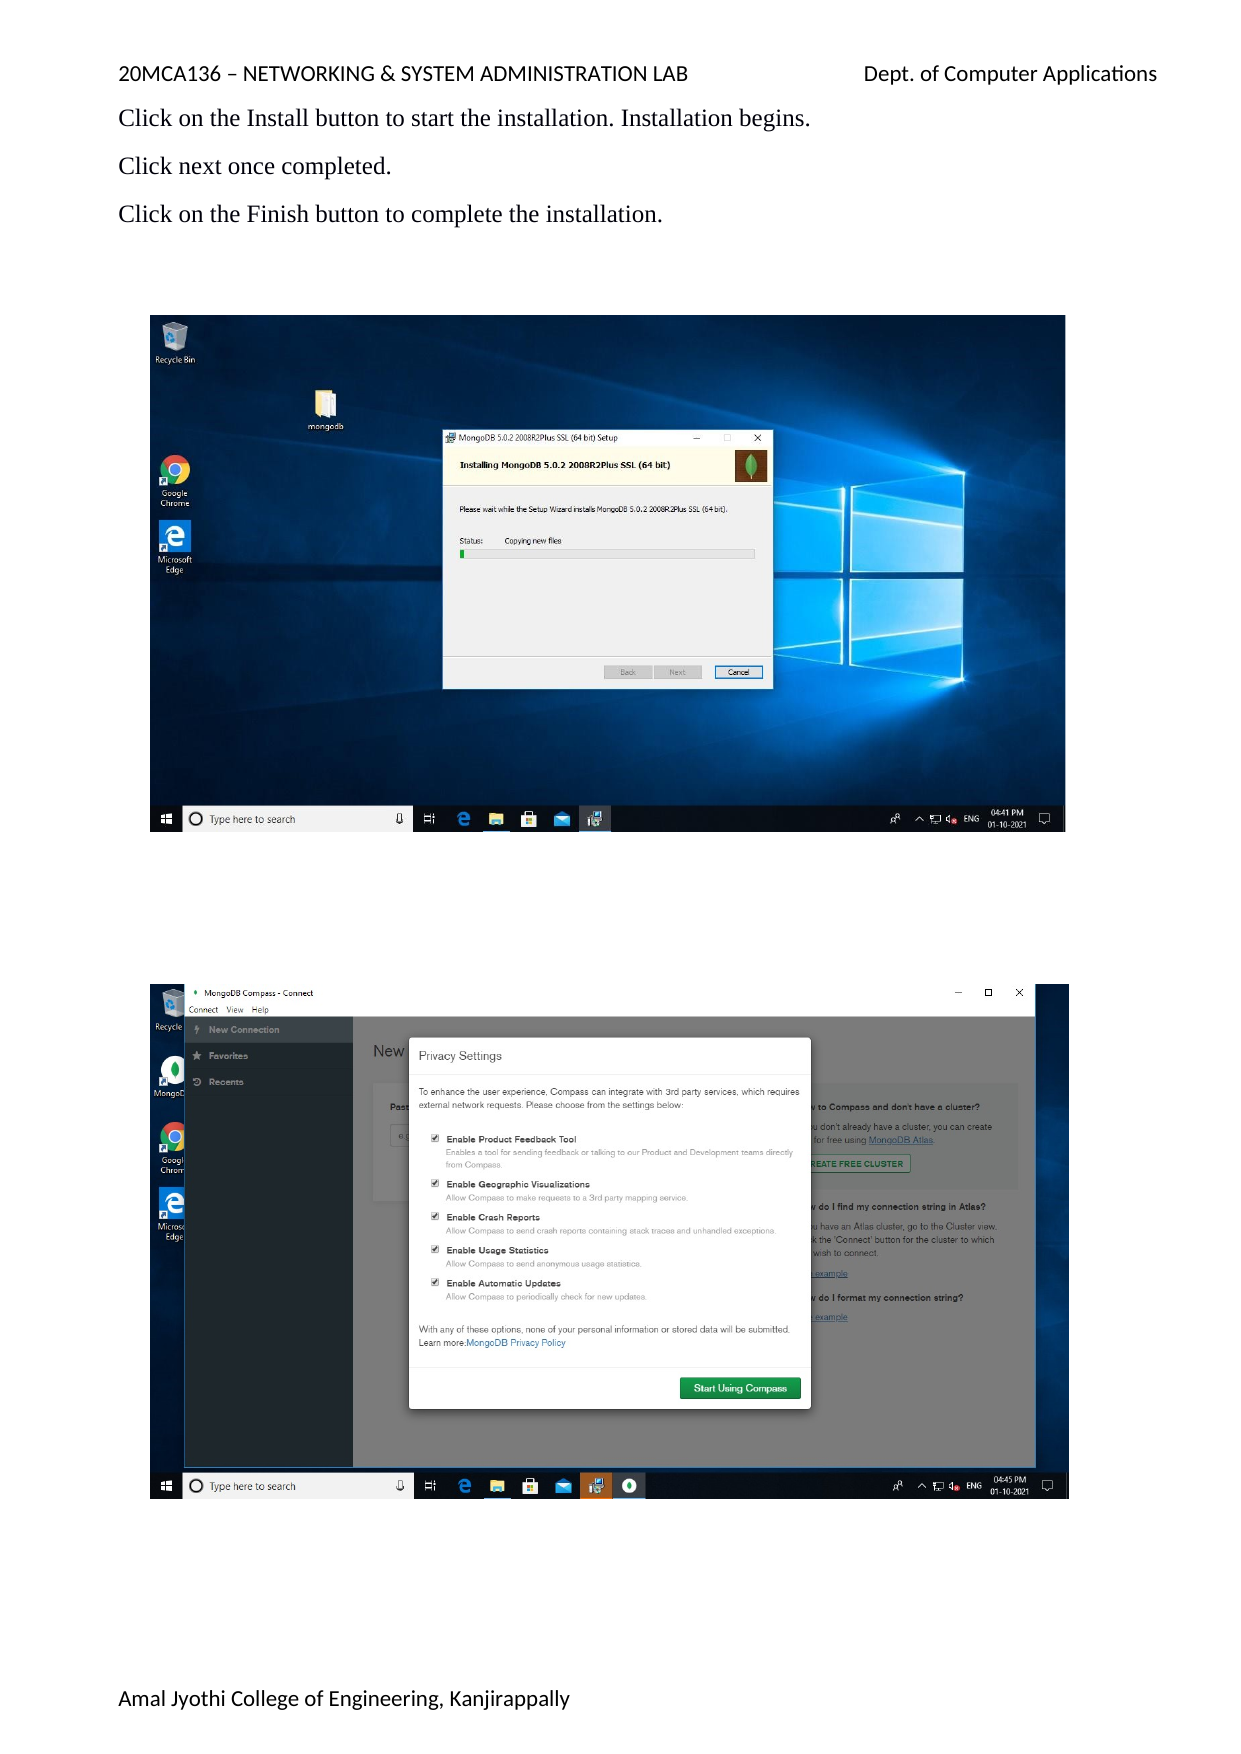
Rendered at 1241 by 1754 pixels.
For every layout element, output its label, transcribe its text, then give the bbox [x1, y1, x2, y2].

picture [150, 984, 1069, 1499]
text Click on the Install button to start the installation. Installation begins. [118, 103, 1167, 132]
text Click on the Finish button to complete the installation. [118, 199, 1167, 228]
text Click next once completed. [118, 151, 1167, 180]
picture [150, 315, 1066, 832]
